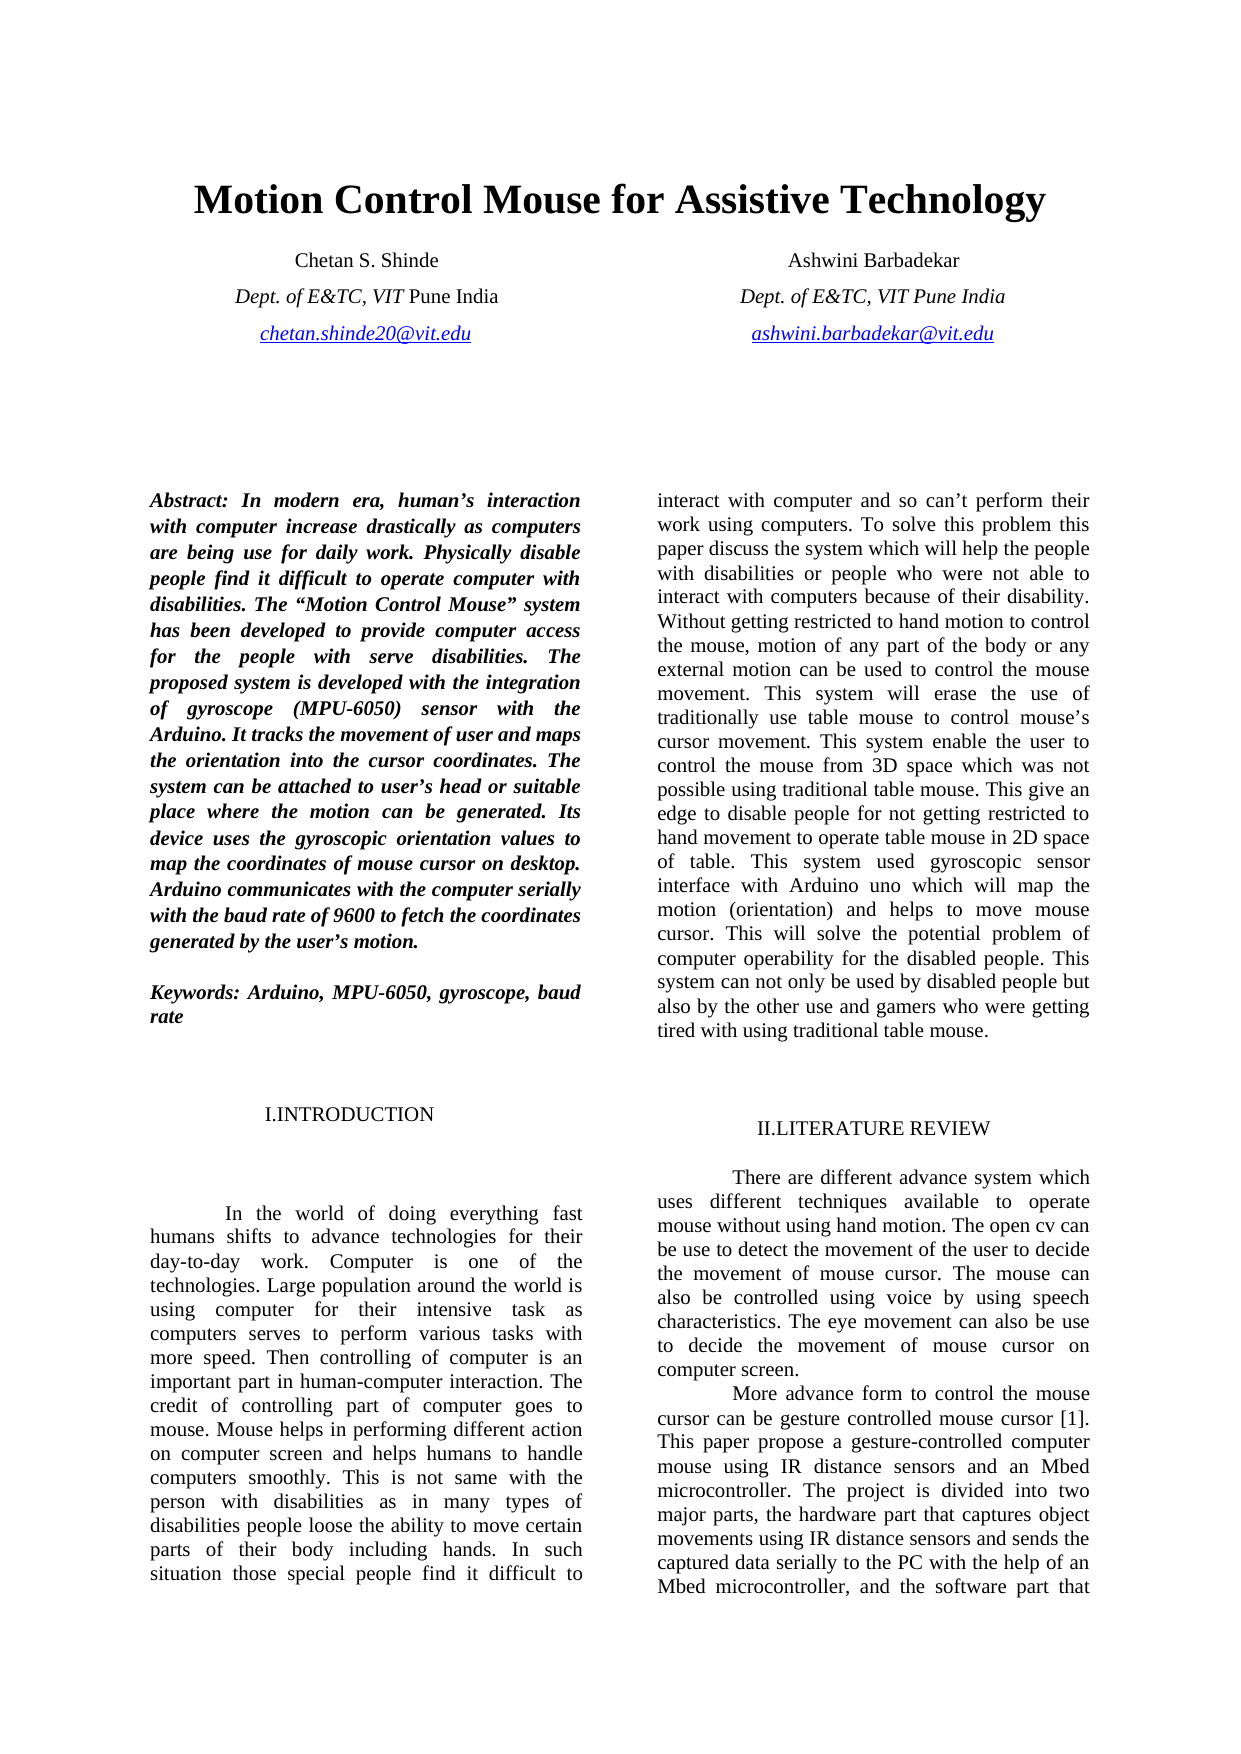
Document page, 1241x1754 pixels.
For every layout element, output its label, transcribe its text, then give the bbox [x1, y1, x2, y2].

text Abstract: In modern era, human’s interaction with computer increase drastically as computers are being use for daily work. Physically disable people find it difficult to operate computer with disabilities. The “Motion Control Mouse” system has been developed to provide computer access for the people with serve disabilities. The proposed system is developed with the integration of gyroscope (MPU-6050) sensor with the Arduino. It tracks the movement of user and maps the orientation into the cursor coordinates. The system can be attached to user’s head or suitable place where the motion can be generated. Its device uses the gyroscopic orientation values to map the coordinates of mouse cursor on desktop. Arduino communicates with the computer serially with the baud rate of 9600 to fetch the coordinates generated by the user’s motion. [150, 488, 583, 953]
text In the world of doing everything fast humans shifts to advance technologies for their day-to-day work. Computer is one of the technologies. Large population around the world is using computer for their intensive task as computers serves to perform various tasks with more speed. Then controlling of computer is an important part in human-computer interaction. The credit of controlling part of computer goes to mouse. Mouse helps in performing different action on computer screen and helps humans to handle computers smoothly. This is not same with the person with disabilities as in many types of disabilities people loose the ability to move certain parts of their body including hands. In such situation those special people find it difficult to interact with computer and so can’t perform their work using computers. To solve this problem this paper discuss the system which will help the people with disabilities or people who were not able to interact with computers because of their disability. Without getting restricted to hand motion to control the mouse, motion of any part of the body or any external motion can be used to control the mouse movement. This system will erase the use of traditionally use table mouse to control mouse’s cursor movement. This system enable the user to control the mouse from 3D space which was not possible using traditional table mouse. This give an edge to disable people for not getting restricted to hand movement to operate table mouse in 2D space of table. This system used gyroscopic sensor interface with Arduino uno which will map the motion (orientation) and helps to move mouse cursor. This will solve the potential problem of computer operability for the disabled people. This system can not only be used by disabled people but also by the other use and gamers who were getting tired with using traditional table mouse. [657, 488, 1090, 1042]
text There are different advance system which uses different techniques available to operate mouse without using hand motion. The open cv can be use to detect the movement of the user to decide the movement of mouse cursor. The mouse can also be controlled using voice by using speech characteristics. The eye movement can also be use to decide the movement of mouse cursor on computer screen. [657, 1165, 1090, 1381]
text II.LITERATURE REVIEW [657, 1116, 1090, 1140]
text Dept. of E&TC, VIT Pune India [150, 284, 583, 308]
text ashwini.barbadekar@vit.edu [657, 321, 1090, 345]
text Keywords: Arduino, MPU-6050, gyroscope, baud rate [150, 980, 583, 1028]
text Motion Control Mouse for Assistive Technology [150, 175, 1090, 223]
text Chetan S. Shinde [150, 248, 583, 272]
text Dept. of E&TC, VIT Pune India [657, 284, 1090, 308]
text Ashwini Barbadekar [657, 248, 1090, 272]
text chetan.shinde20@vit.edu [150, 321, 583, 345]
text In the world of doing everything fast humans shifts to advance technologies for their day-to-day work. Computer is one of the technologies. Large population around the world is using computer for their intensive task as computers serves to perform various tasks with more speed. Then controlling of computer is an important part in human-computer interaction. The credit of controlling part of computer goes to mouse. Mouse helps in performing different action on computer screen and helps humans to handle computers smoothly. This is not same with the person with disabilities as in many types of disabilities people loose the ability to move certain parts of their body including hands. In such situation those special people find it difficult to interact with computer and so can’t perform their work using computers. To solve this problem this paper discuss the system which will help the people with disabilities or people who were not able to interact with computers because of their disability. Without getting restricted to hand motion to control the mouse, motion of any part of the body or any external motion can be used to control the mouse movement. This system will erase the use of traditionally use table mouse to control mouse’s cursor movement. This system enable the user to control the mouse from 3D space which was not possible using traditional table mouse. This give an edge to disable people for not getting restricted to hand movement to operate table mouse in 2D space of table. This system used gyroscopic sensor interface with Arduino uno which will map the motion (orientation) and helps to move mouse cursor. This will solve the potential problem of computer operability for the disabled people. This system can not only be used by disabled people but also by the other use and gamers who were getting tired with using traditional table mouse. [150, 1200, 583, 1585]
text I.INTRODUCTION [150, 1102, 583, 1126]
